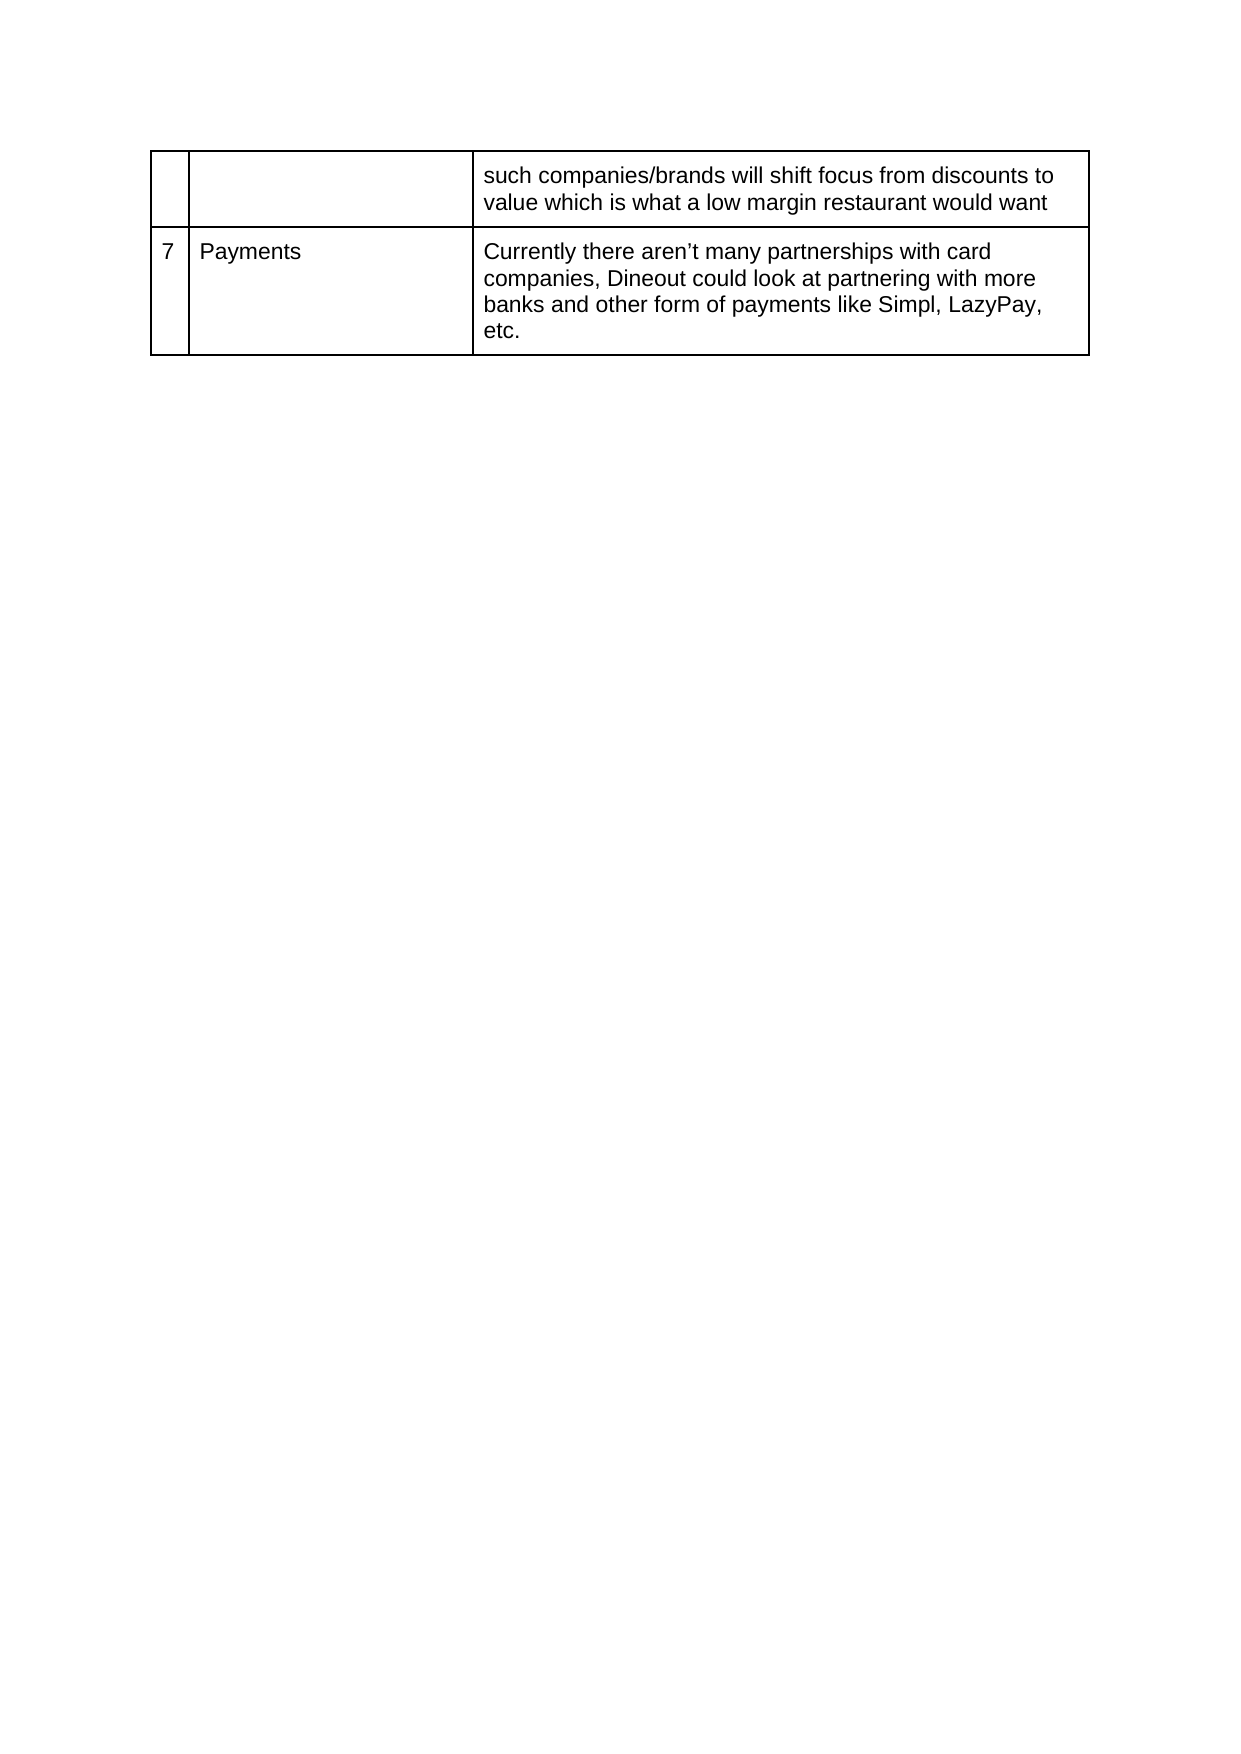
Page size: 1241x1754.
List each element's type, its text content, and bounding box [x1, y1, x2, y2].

table_cell Currently there aren’t many partnerships with card companies, Dineout could look at partnering with more banks and other form of payments like Simpl, LazyPay, etc. [474, 228, 1088, 354]
table_cell 6 [152, 152, 188, 226]
table_cell Payments [190, 228, 472, 354]
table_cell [474, 152, 1088, 226]
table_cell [190, 152, 472, 226]
table_cell 7 [152, 228, 188, 354]
